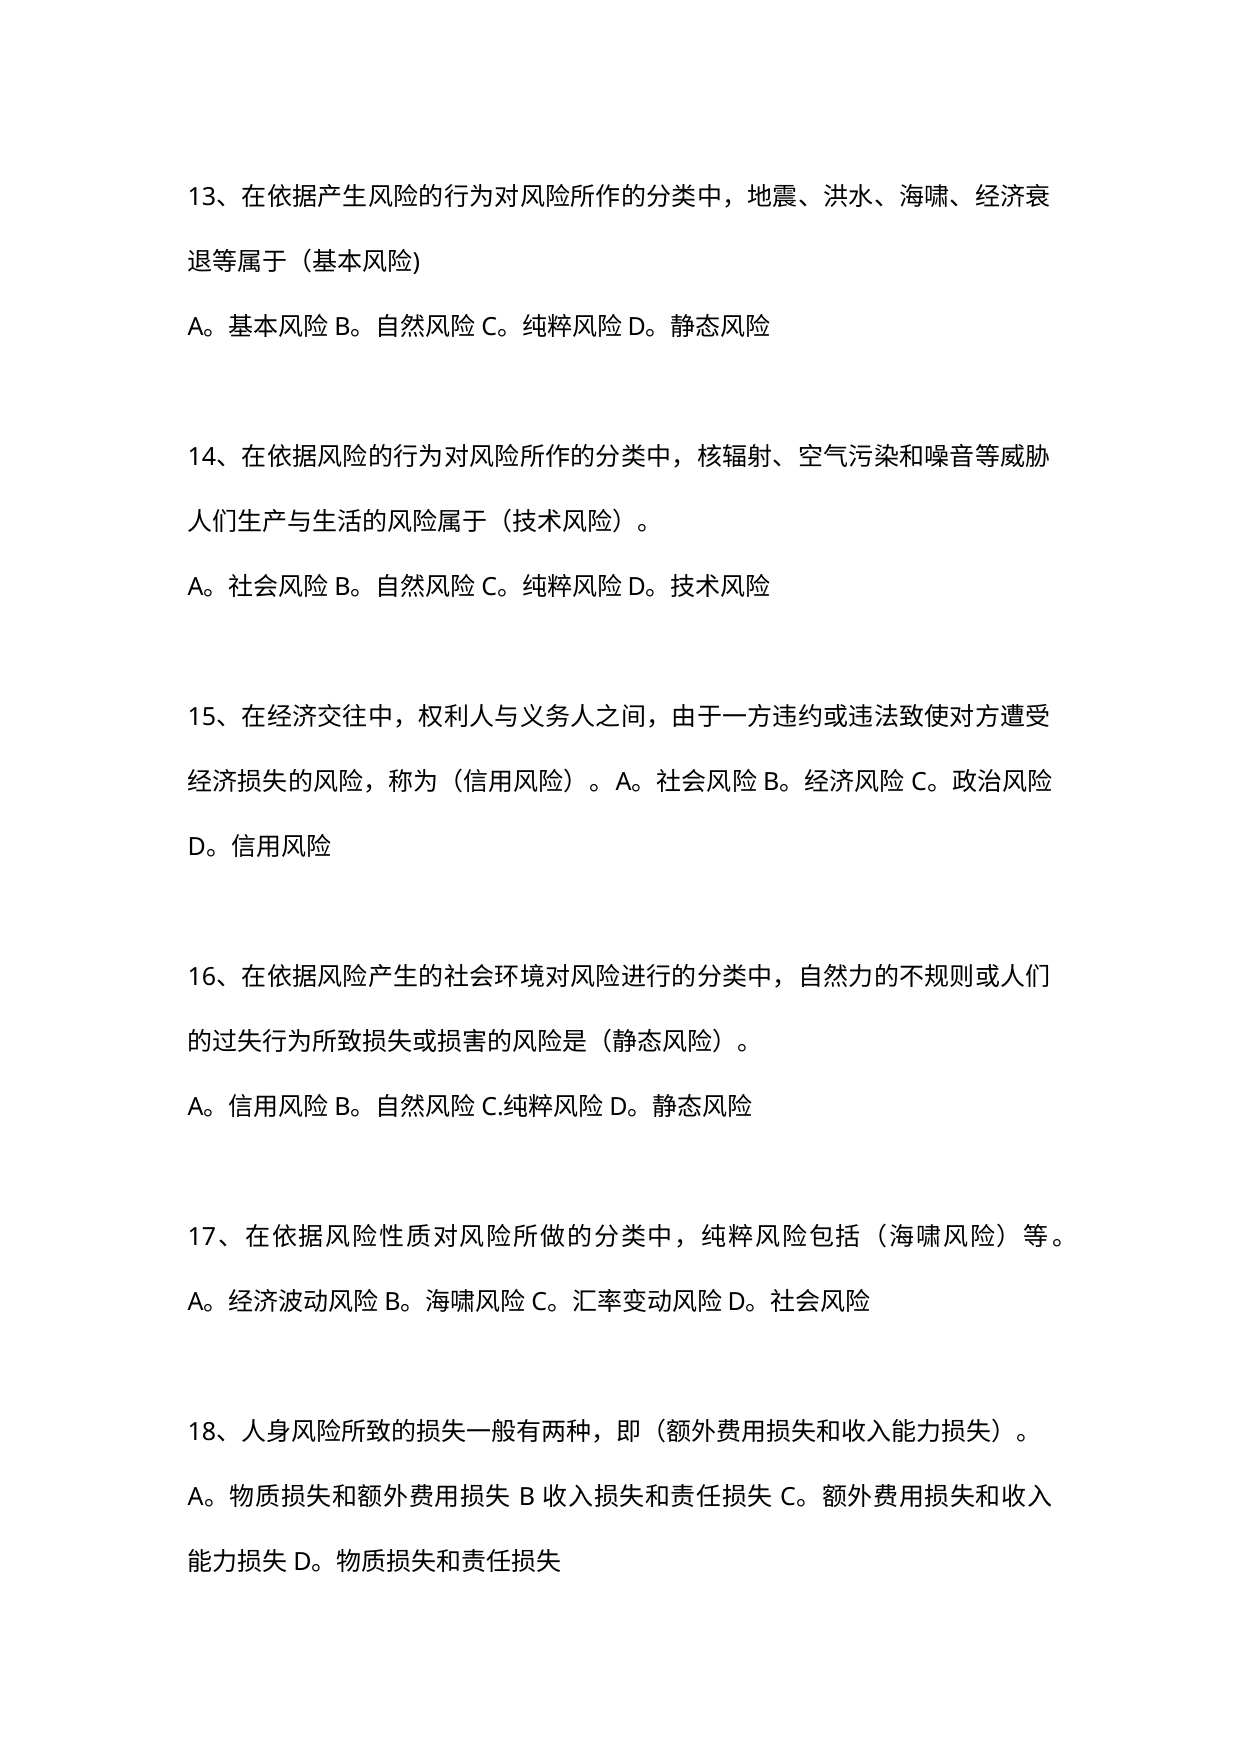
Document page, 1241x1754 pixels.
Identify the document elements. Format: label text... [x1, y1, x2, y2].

text 15、在经济交往中，权利人与义务人之间，由于一方违约或违法致使对方遭受经济损失的风险，称为（信用风险）。A。社会风险 B。经济风险 C。政治风险 D。信用风险 [187, 682, 1053, 877]
text 18、人身风险所致的损失一般有两种，即（额外费用损失和收入能力损失）。 [187, 1397, 1053, 1462]
text 13、在依据产生风险的行为对风险所作的分类中，地震、洪水、海啸、经济衰退等属于（基本风险) [187, 162, 1053, 292]
text A。社会风险 B。自然风险 C。纯粹风险 D。技术风险 [187, 552, 1053, 617]
text A。基本风险 B。自然风险 C。纯粹风险 D。静态风险 [187, 292, 1053, 357]
text 14、在依据风险的行为对风险所作的分类中，核辐射、空气污染和噪音等威胁人们生产与生活的风险属于（技术风险）。 [187, 422, 1053, 552]
text A。物质损失和额外费用损失 B 收入损失和责任损失 C。额外费用损失和收入能力损失 D。物质损失和责任损失 [187, 1462, 1053, 1592]
text A。信用风险 B。自然风险 C.纯粹风险 D。静态风险 [187, 1072, 1053, 1137]
text 16、在依据风险产生的社会环境对风险进行的分类中，自然力的不规则或人们的过失行为所致损失或损害的风险是（静态风险）。 [187, 942, 1053, 1072]
text 17、在依据风险性质对风险所做的分类中，纯粹风险包括（海啸风险）等。A。经济波动风险 B。海啸风险 C。汇率变动风险 D。社会风险 [187, 1202, 1053, 1332]
